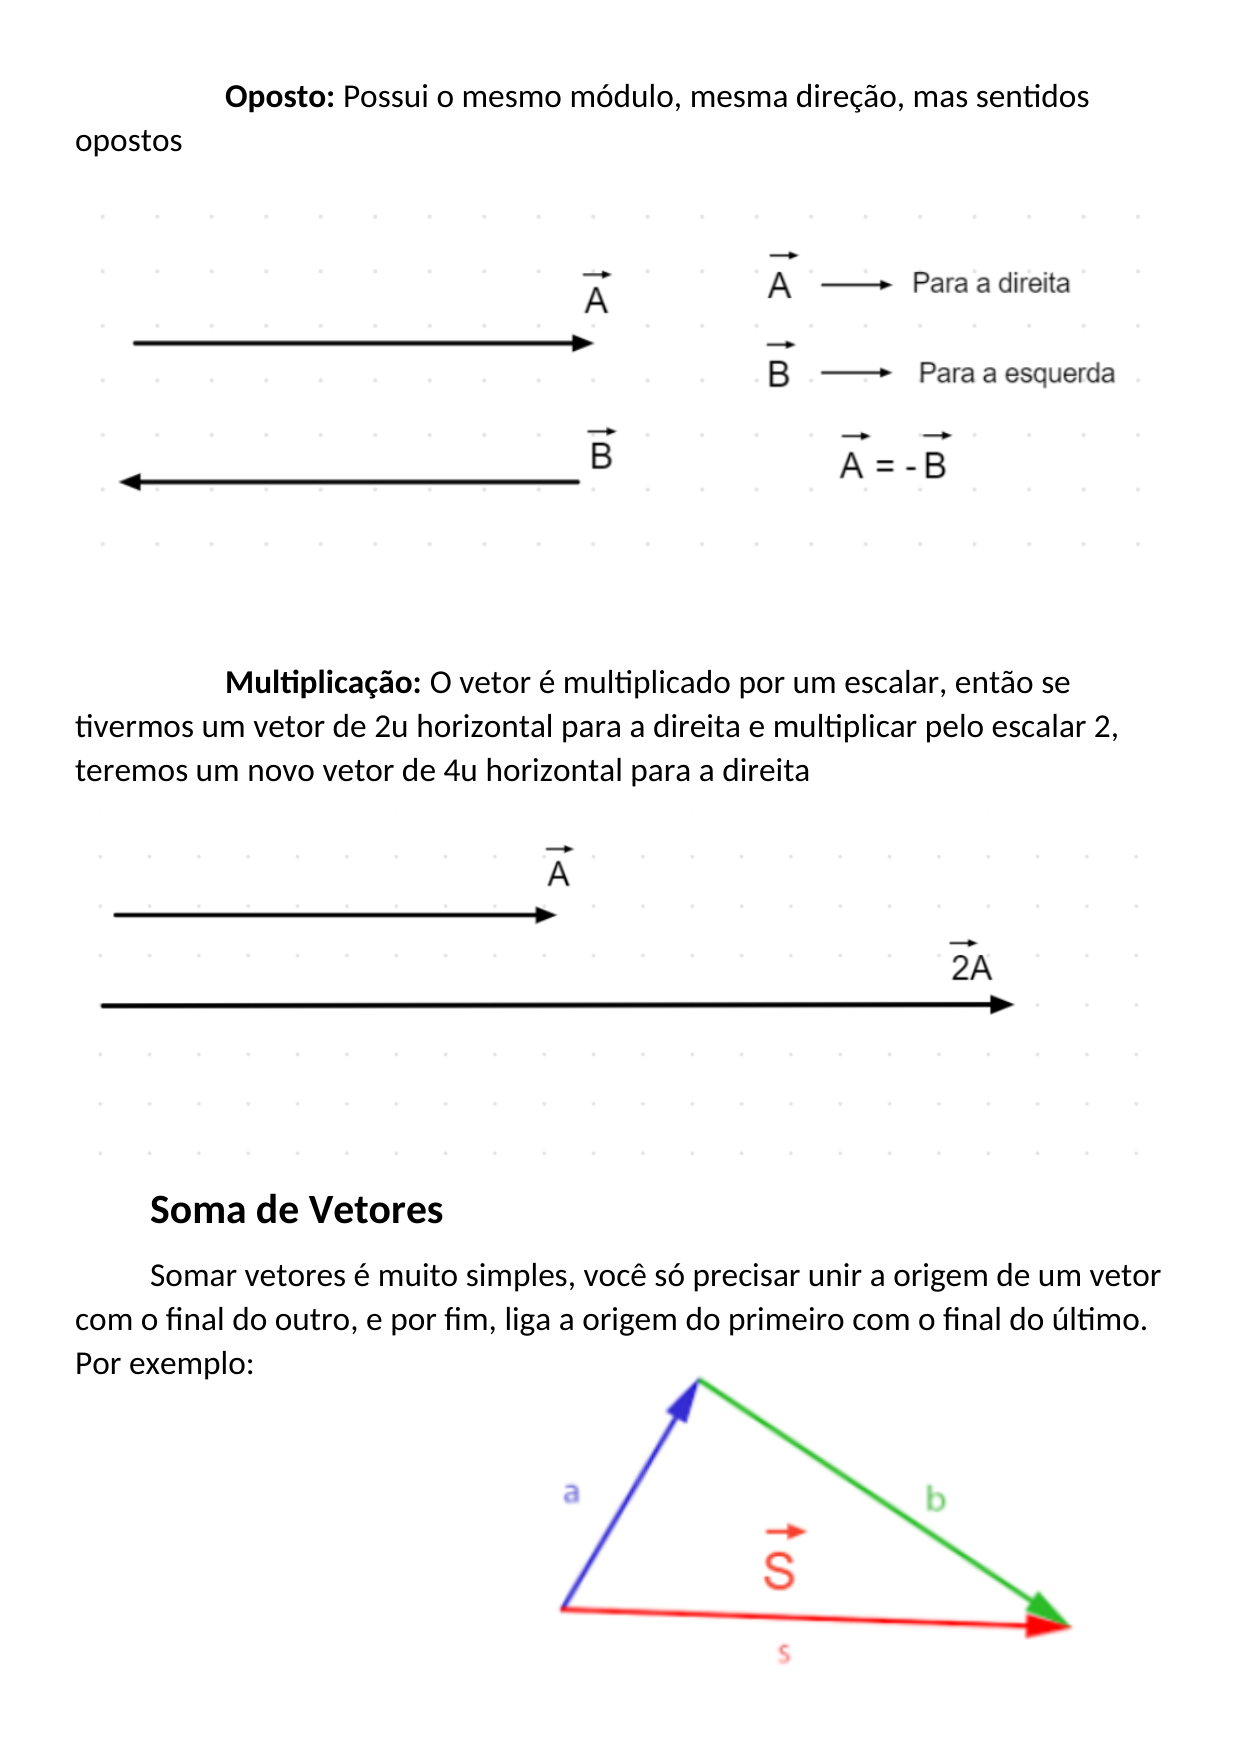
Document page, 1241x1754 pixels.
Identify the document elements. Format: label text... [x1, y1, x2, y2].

picture [75, 809, 1166, 1164]
picture [75, 179, 1166, 582]
text Soma de Vetores [75, 1183, 1165, 1233]
picture [536, 1349, 1094, 1676]
text Multiplicação: O vetor é multiplicado por um escalar, então se tivermos um vetor de 2u horizontal para a direita e multiplicar pelo escalar 2, teremos um novo vetor de 4u horizontal para a direita [75, 661, 1165, 790]
text Oposto: Possui o mesmo módulo, mesma direção, mas sentidos opostos [75, 75, 1165, 160]
text Somar vetores é muito simples, você só precisar unir a origem de um vetor com o final do outro, e por fim, liga a origem do primeiro com o final do último. Por exemplo: [75, 1254, 1165, 1383]
